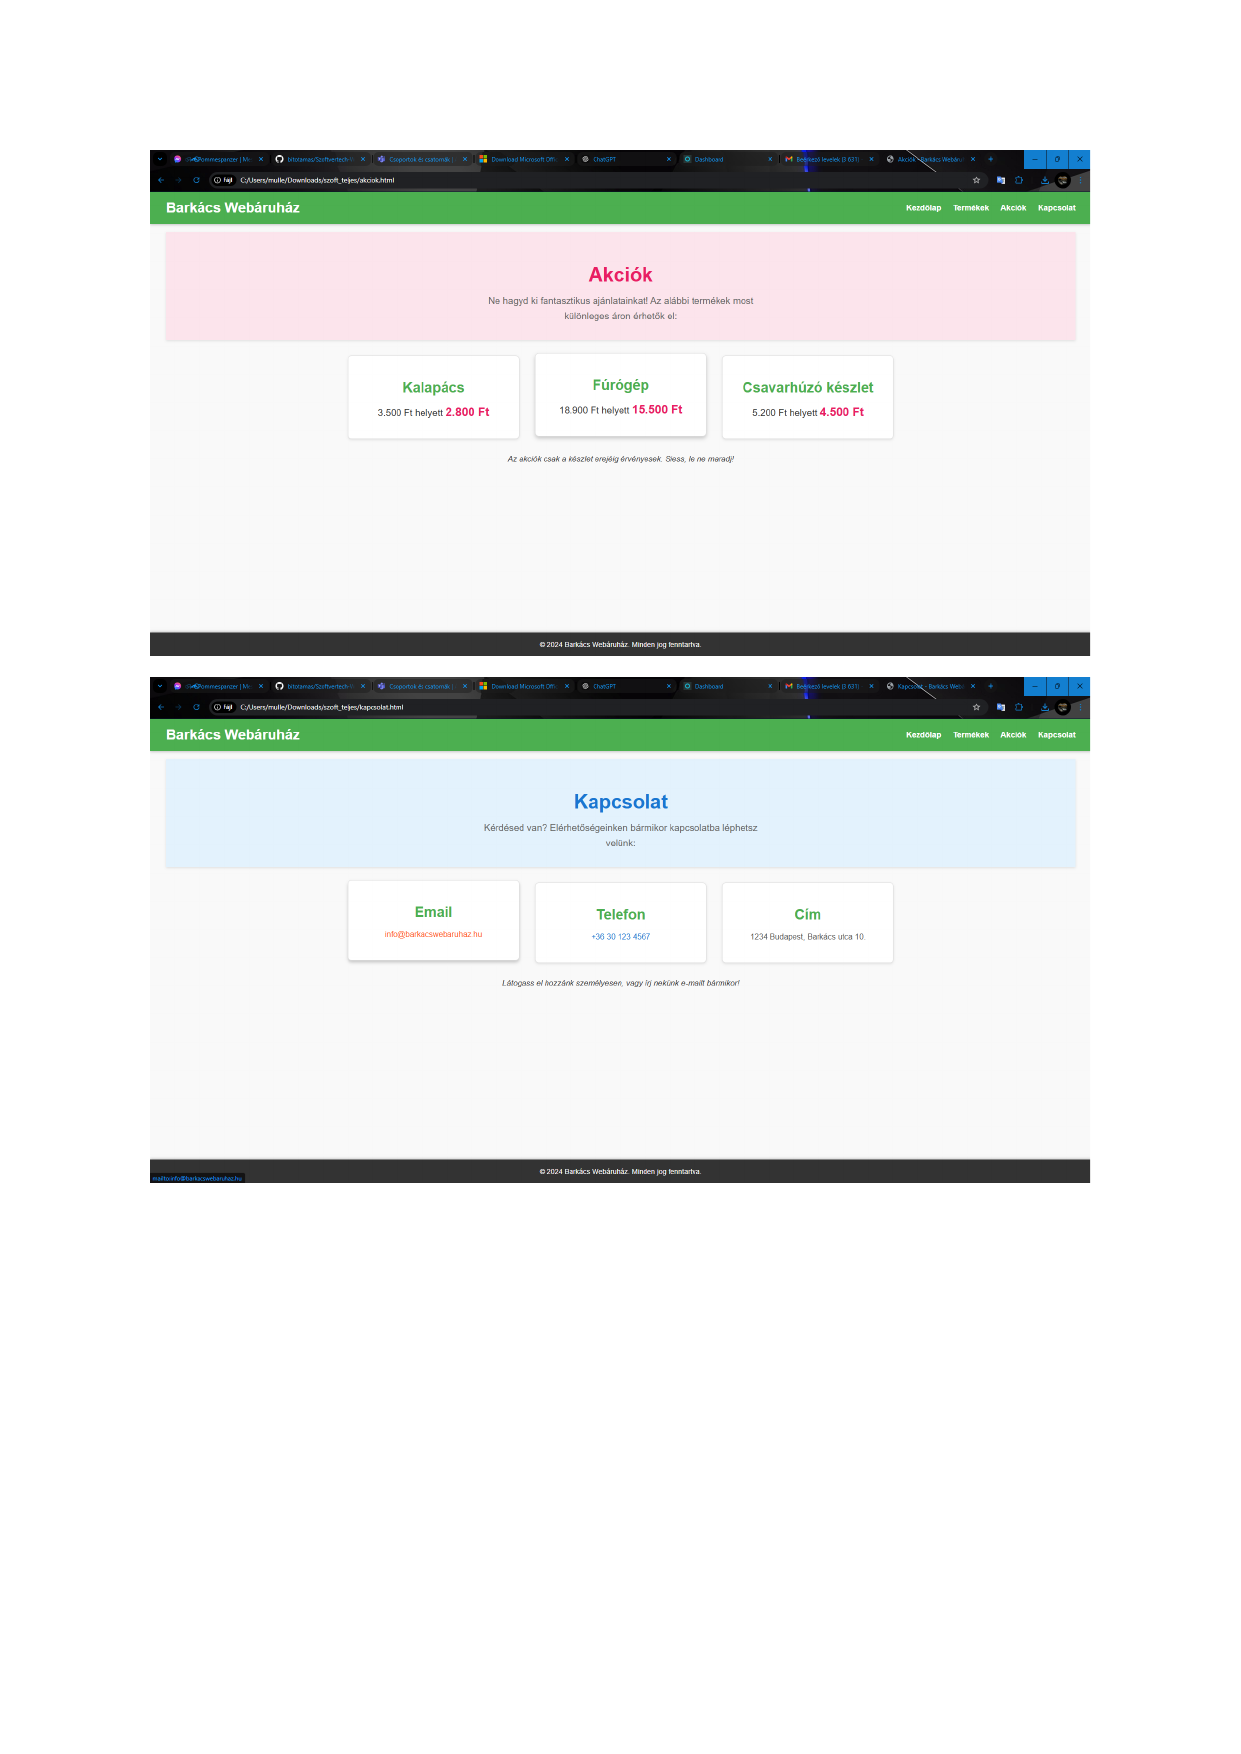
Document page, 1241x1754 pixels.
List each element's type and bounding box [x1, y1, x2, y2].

picture [150, 150, 1091, 656]
picture [150, 677, 1091, 1183]
